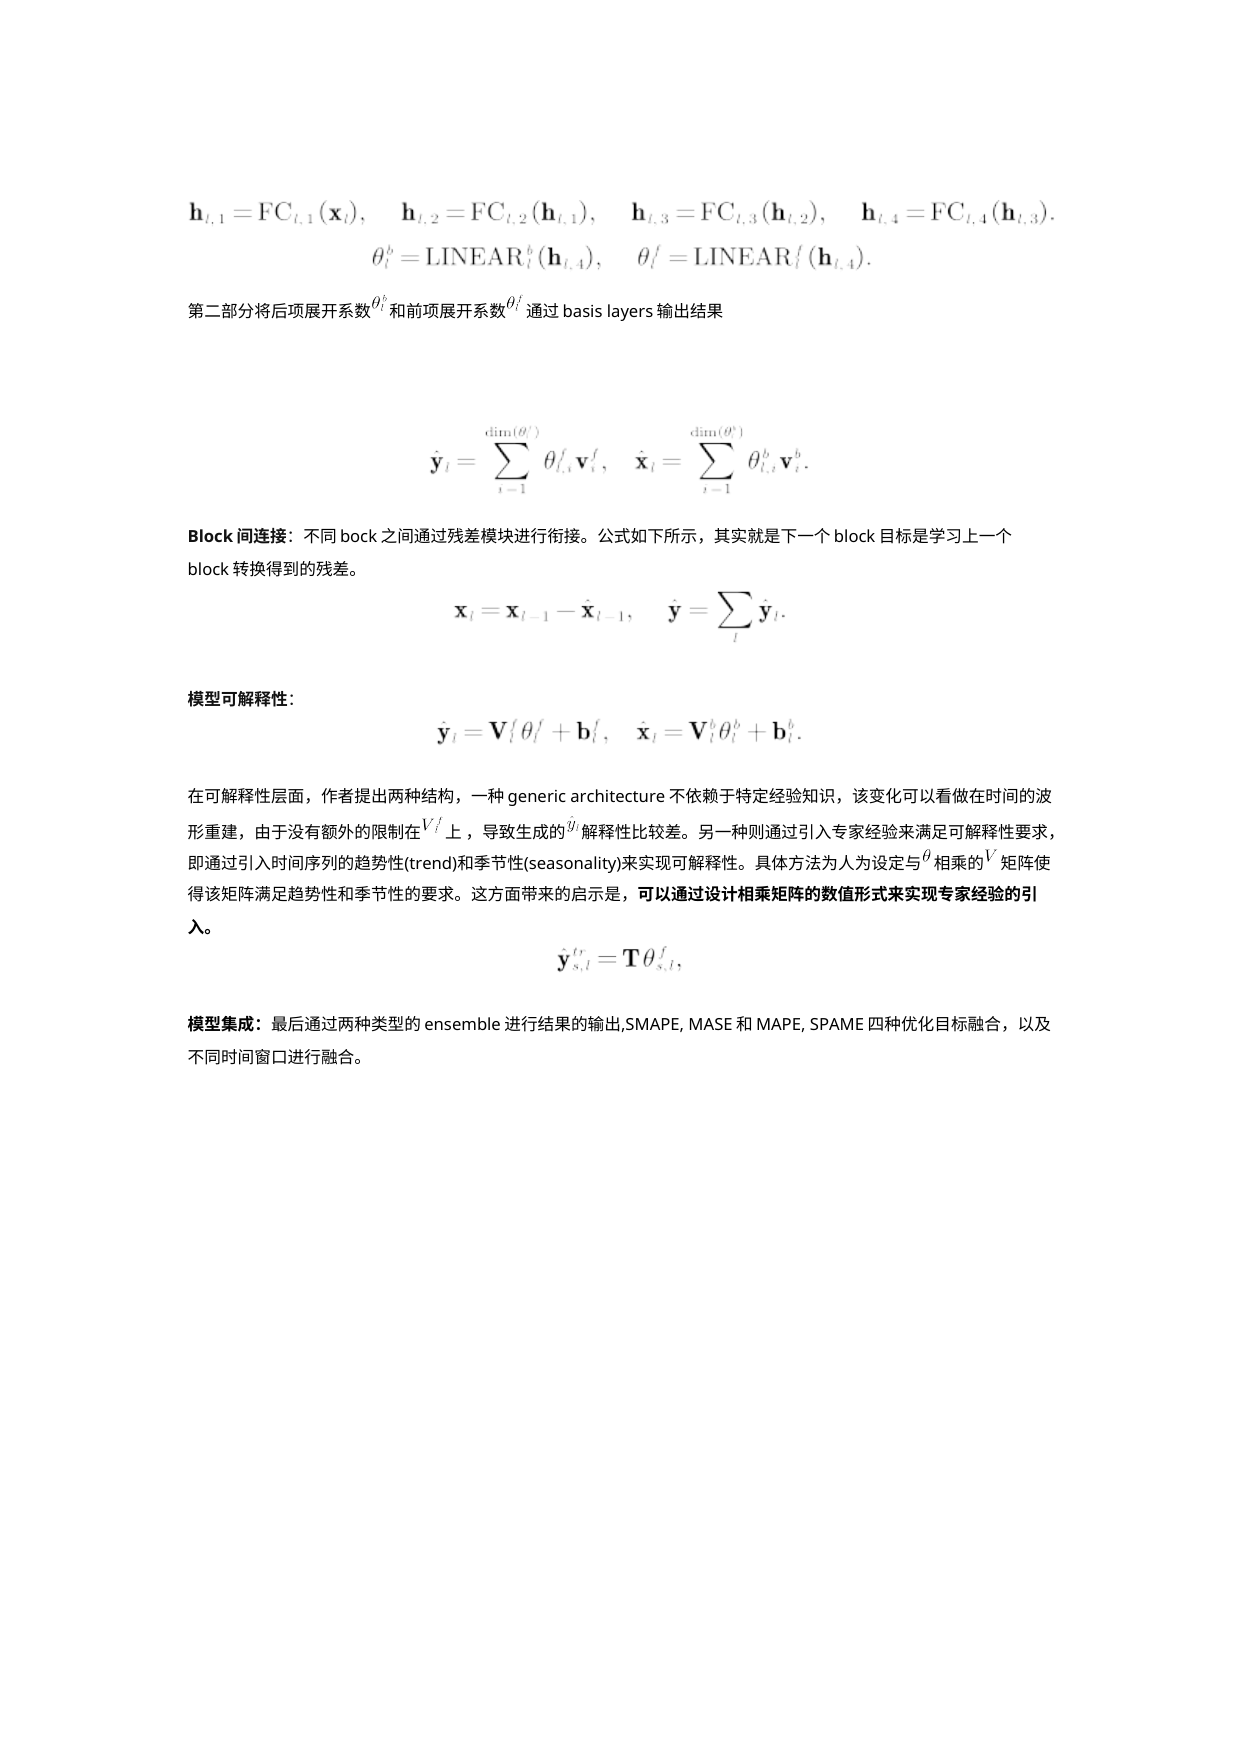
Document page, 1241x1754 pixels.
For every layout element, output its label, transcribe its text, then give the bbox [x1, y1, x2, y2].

text 模型集成：最后通过两种类型的ensemble进行结果的输出,SMAPE, MASE和MAPE, SPAME四种优化目标融合，以及不同时间窗口进行融合。 [187, 1007, 1053, 1072]
text 第二部分将后项展开系数和前项展开系数通过basis layers输出结果 [187, 162, 1053, 324]
text 在可解释性层面，作者提出两种结构，一种generic architecture不依赖于特定经验知识，该变化可以看做在时间的波形重建，由于没有额外的限制在上 ，导致生成的解释性比较差。另一种则通过引入专家经验来满足可解释性要求，即通过引入时间序列的趋势性(trend)和季节性(seasonality)来实现可解释性。具体方法为人为设定与相乘的矩阵使得该矩阵满足趋势性和季节性的要求。这方面带来的启示是，可以通过设计相乘矩阵的数值形式来实现专家经验的引入。 [187, 779, 1053, 942]
text 模型可解释性： [187, 682, 1053, 714]
text Block间连接：不同bock之间通过残差模块进行衔接。公式如下所示，其实就是下一个block目标是学习上一个block转换得到的残差。 [187, 519, 1053, 584]
